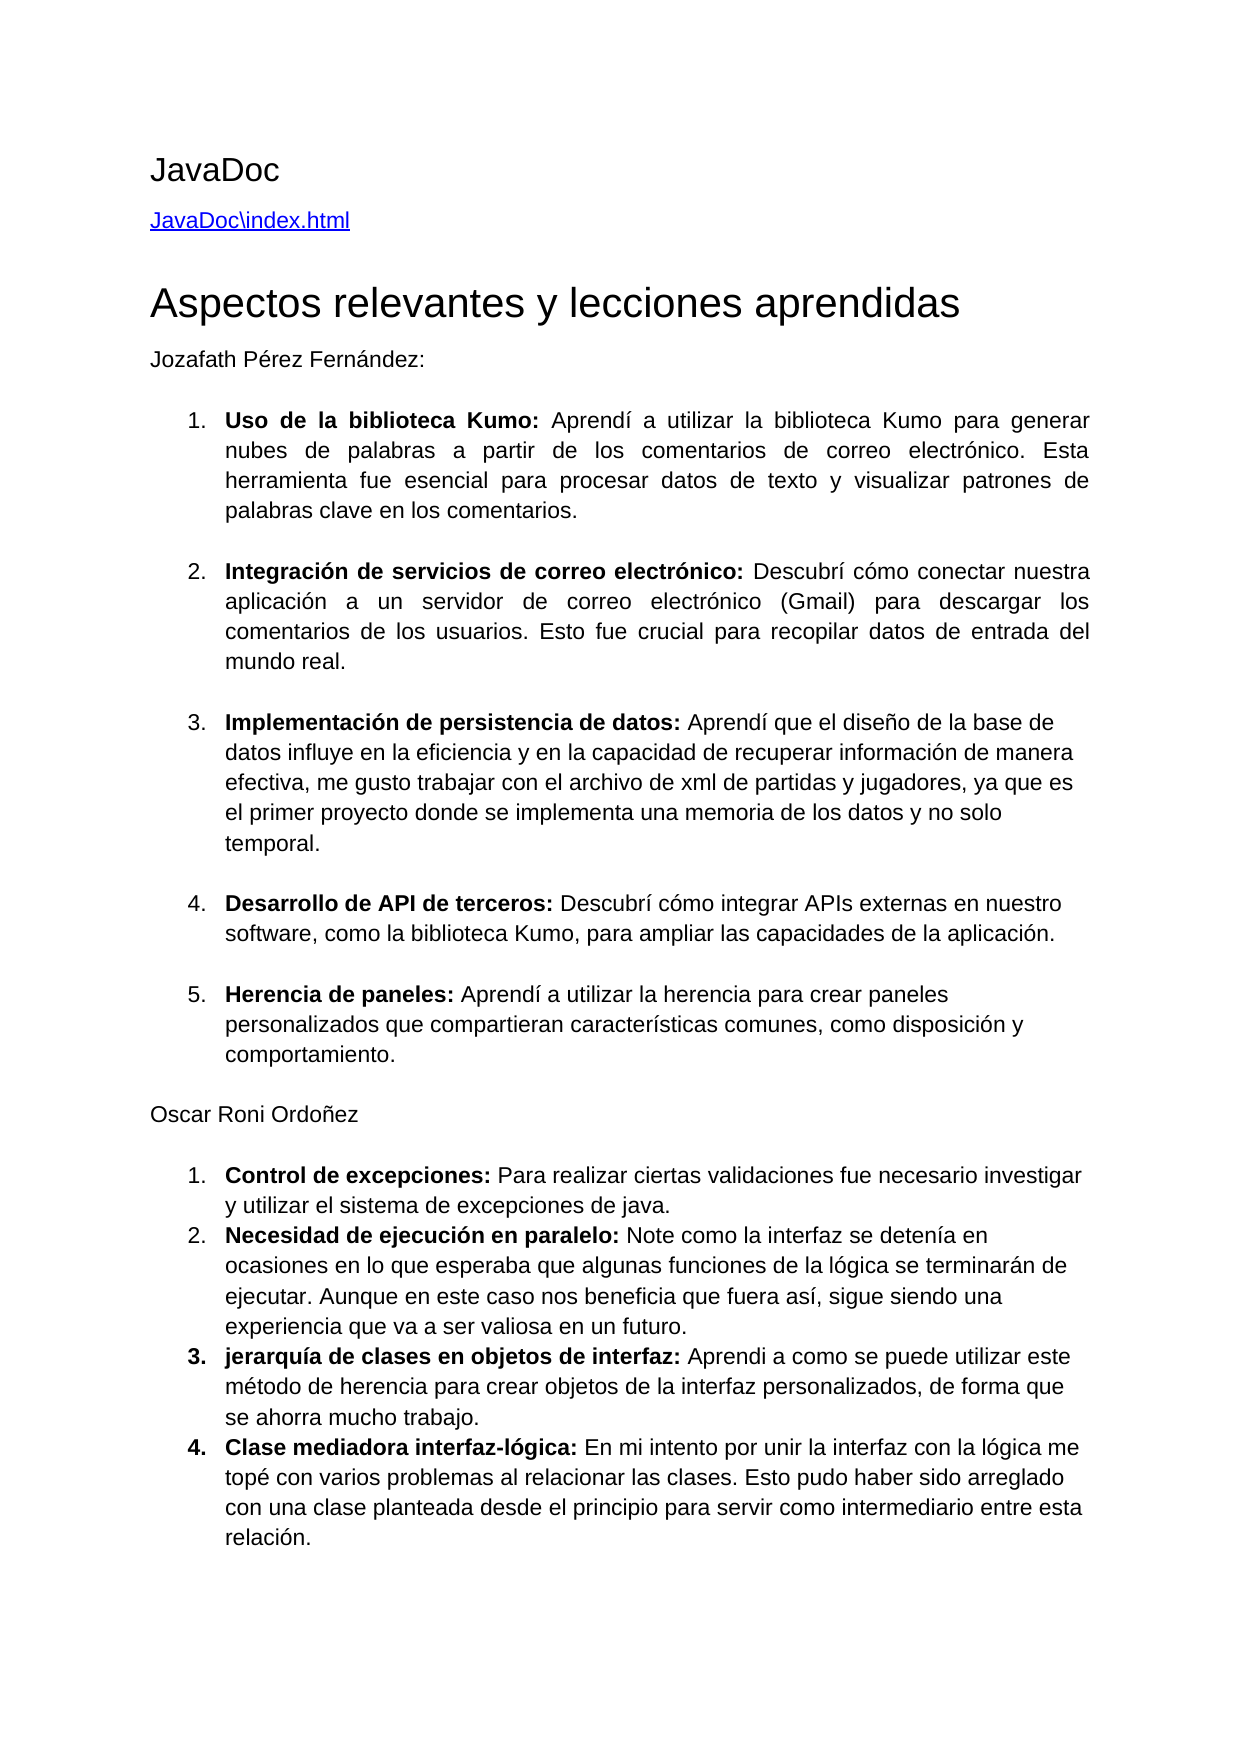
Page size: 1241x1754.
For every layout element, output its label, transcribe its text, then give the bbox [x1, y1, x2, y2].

list Necesidad de ejecución en paralelo: Note como la interfaz se detenía en ocasiones en lo que esperaba que algunas funciones de la lógica se terminarán de ejecutar. Aunque en este caso nos beneficia que fuera así, sigue siendo una experiencia que va a ser valiosa en un futuro. [187, 1222, 1090, 1339]
list Desarrollo de API de terceros: Descubrí cómo integrar APIs externas en nuestro software, como la biblioteca Kumo, para ampliar las capacidades de la aplicación. [187, 890, 1090, 946]
text Jozafath Pérez Fernández: [150, 346, 1090, 372]
list Uso de la biblioteca Kumo: Aprendí a utilizar la biblioteca Kumo para generar nubes de palabras a partir de los comentarios de correo electrónico. Esta herramienta fue esencial para procesar datos de texto y visualizar patrones de palabras clave en los comentarios. [187, 407, 1090, 523]
subtitle Aspectos relevantes y lecciones aprendidas [150, 278, 1090, 326]
list Implementación de persistencia de datos: Aprendí que el diseño de la base de datos influye en la eficiencia y en la capacidad de recuperar información de manera efectiva, me gusto trabajar con el archivo de xml de partidas y jugadores, ya que es el primer proyecto donde se implementa una memoria de los datos y no solo temporal. [187, 709, 1090, 856]
list Control de excepciones: Para realizar ciertas validaciones fue necesario investigar y utilizar el sistema de excepciones de java. [187, 1162, 1090, 1218]
list Integración de servicios de correo electrónico: Descubrí cómo conectar nuestra aplicación a un servidor de correo electrónico (Gmail) para descargar los comentarios de los usuarios. Esto fue crucial para recopilar datos de entrada del mundo real. [187, 558, 1090, 674]
text Oscar Roni Ordoñez [150, 1101, 1090, 1128]
list jerarquía de clases en objetos de interfaz: Aprendi a como se puede utilizar este método de herencia para crear objetos de la interfaz personalizados, de forma que se ahorra mucho trabajo. [187, 1343, 1090, 1430]
subtitle JavaDoc [150, 150, 1090, 188]
text JavaDoc\index.html [150, 207, 1090, 233]
list Herencia de paneles: Aprendí a utilizar la herencia para crear paneles personalizados que compartieran características comunes, como disposición y comportamiento. [187, 981, 1090, 1067]
list Clase mediadora interfaz-lógica: En mi intento por unir la interfaz con la lógica me topé con varios problemas al relacionar las clases. Esto pudo haber sido arreglado con una clase planteada desde el principio para servir como intermediario entre esta relación. [187, 1434, 1090, 1551]
